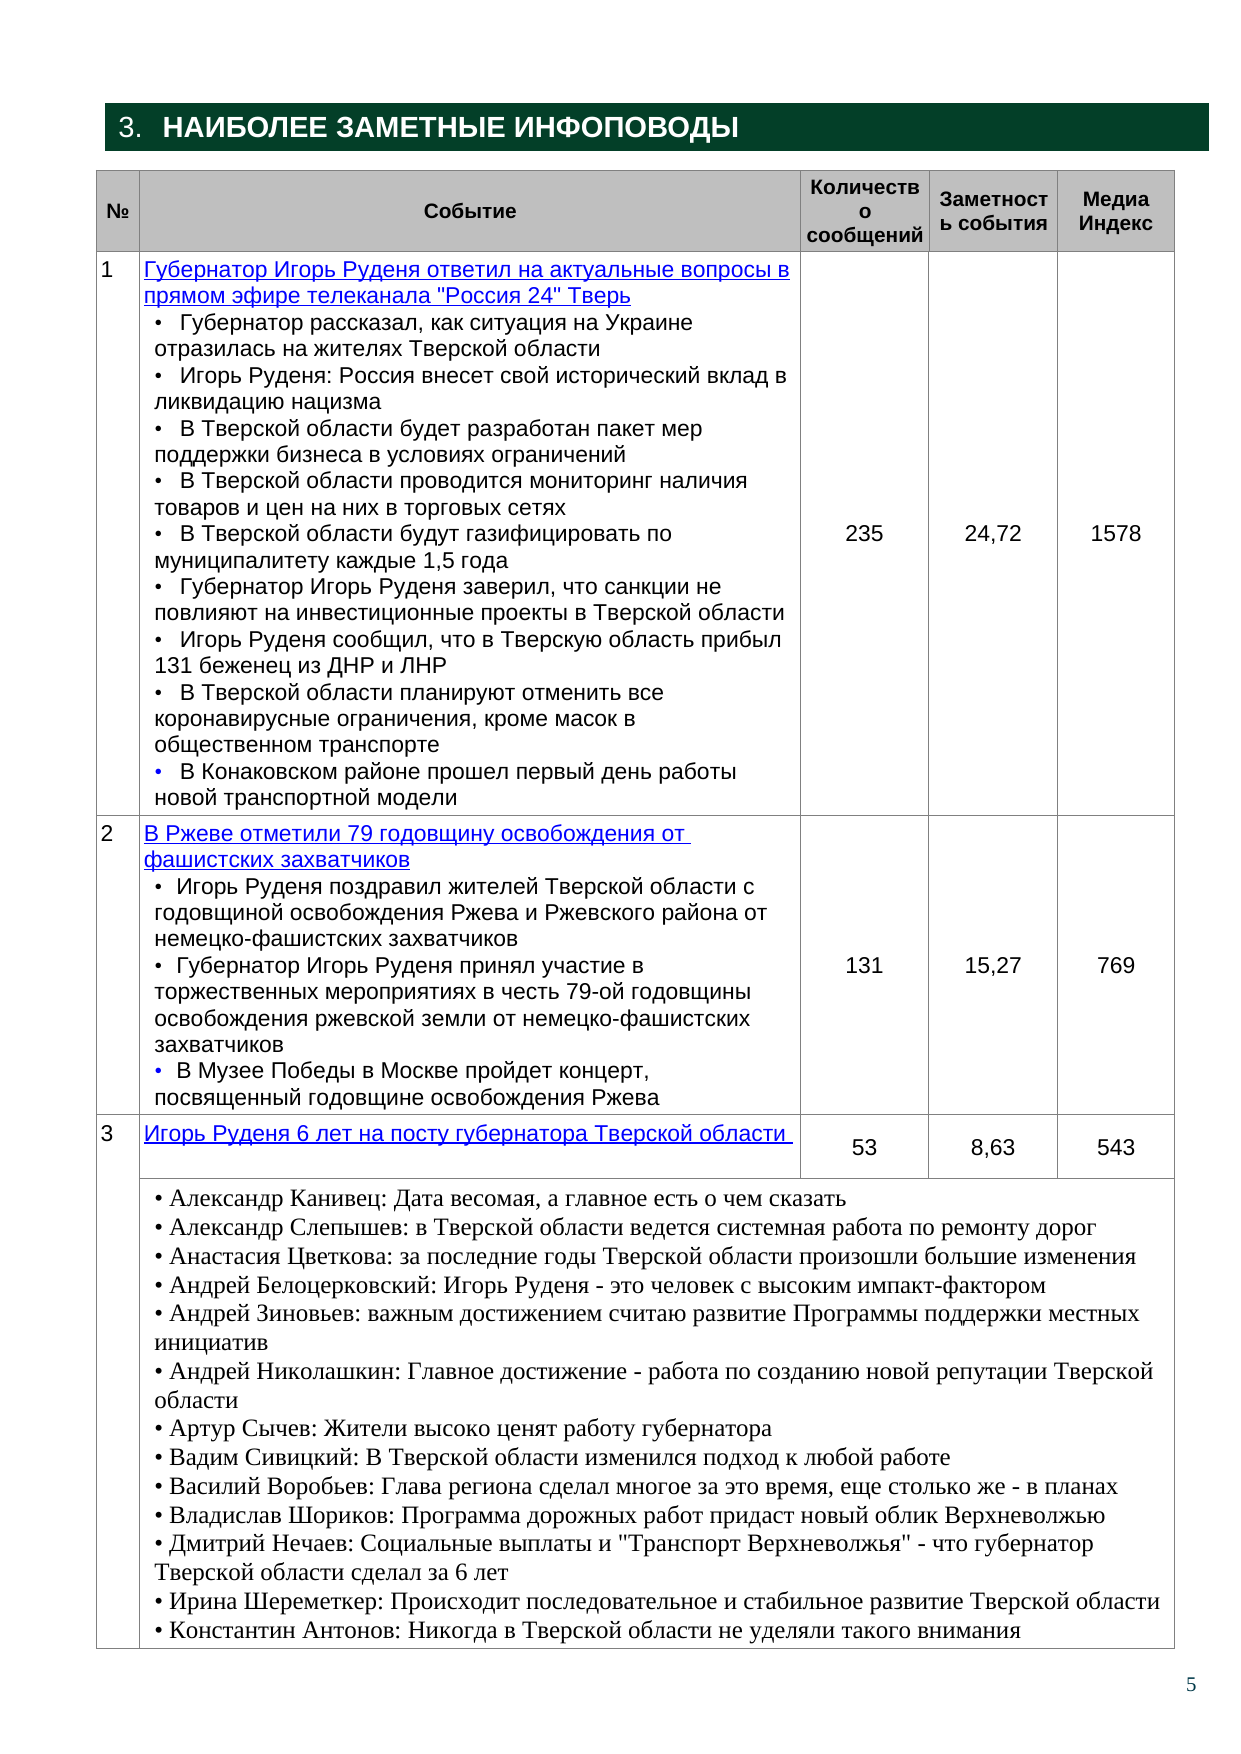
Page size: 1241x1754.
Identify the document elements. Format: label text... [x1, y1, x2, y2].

table_cell 235 [801, 252, 928, 815]
table_cell Игорь Руденя 6 лет на посту губернатора Тверской области [140, 1115, 800, 1178]
table_header Заметность события [930, 171, 1057, 251]
table_cell 131 [801, 816, 928, 1114]
picture [1188, 1677, 1195, 1684]
table_header Медиа Индекс [1058, 171, 1174, 251]
table_cell 543 [1058, 1115, 1174, 1178]
table_header № [97, 171, 139, 251]
table_cell В Ржеве отметили 79 годовщину освобождения от фашистских захватчиков Игорь Руденя поздравил жителей Тверской области с годовщиной освобождения Ржева и Ржевского района от немецко-фашистских захватчиков Губернатор Игорь Руденя принял участие в торжественных мероприятиях в честь 79-ой годовщины освобождения ржевской земли от немецко-фашистских захватчиков В Музее Победы в Москве пройдет концерт, посвященный годовщине освобождения Ржева [140, 816, 800, 1114]
subtitle НАИБОЛЕЕ ЗАМЕТНЫЕ ИНФОПОВОДЫ [110, 108, 1204, 146]
table_cell 1 [97, 252, 139, 815]
table_cell Губернатор Игорь Руденя ответил на актуальные вопросы в прямом эфире телеканала "Россия 24" Тверь Губернатор рассказал, как ситуация на Украине отразилась на жителях Тверской области Игорь Руденя: Россия внесет свой исторический вклад в ликвидацию нацизма В Тверской области будет разработан пакет мер поддержки бизнеса в условиях ограничений В Тверской области проводится мониторинг наличия товаров и цен на них в торговых сетях В Тверской области будут газифицировать по муниципалитету каждые 1,5 года Губернатор Игорь Руденя заверил, что санкции не повлияют на инвестиционные проекты в Тверской области Игорь Руденя сообщил, что в Тверскую область прибыл 131 беженец из ДНР и ЛНР В Тверской области планируют отменить все коронавирусные ограничения, кроме масок в общественном транспорте В Конаковском районе прошел первый день работы новой транспортной модели [140, 252, 800, 815]
table_cell 769 [1058, 816, 1174, 1114]
table_cell 15,27 [929, 816, 1057, 1114]
table_header Событие [140, 171, 800, 251]
table_header Количество сообщений [801, 171, 929, 251]
table_cell 8,63 [929, 1115, 1057, 1178]
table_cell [140, 1179, 1174, 1648]
table_cell 3 [97, 1115, 139, 1648]
table_cell 24,72 [929, 252, 1057, 815]
table_cell 2 [97, 816, 139, 1114]
table_cell 53 [801, 1115, 928, 1178]
table_cell 1578 [1058, 252, 1174, 815]
